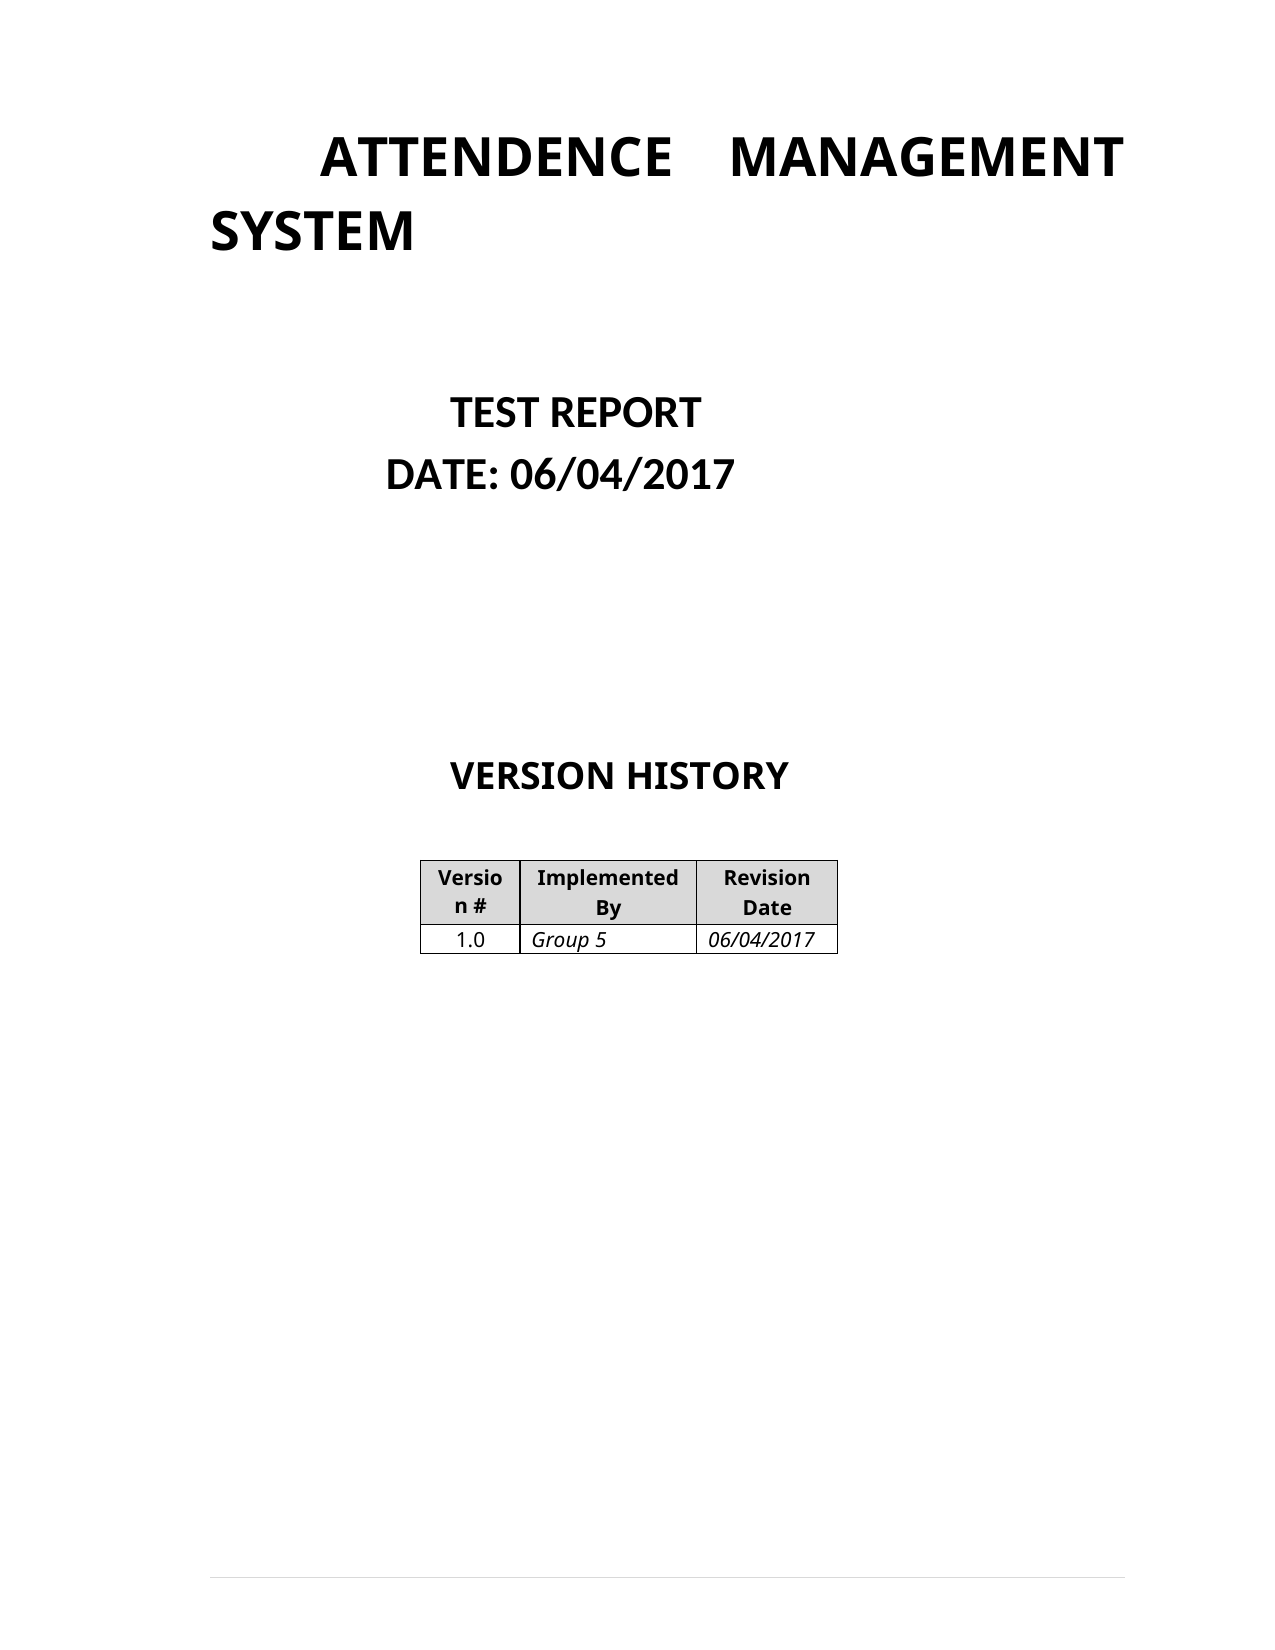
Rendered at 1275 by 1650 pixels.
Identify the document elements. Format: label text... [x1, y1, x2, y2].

table_cell 06/04/2017 [697, 925, 837, 953]
table_cell Group 5 [521, 925, 696, 953]
table_header Revision Date [697, 861, 837, 924]
table_header Version # [421, 861, 519, 924]
text TEST REPORT [210, 383, 1125, 439]
title VERSION HISTORY [450, 749, 1125, 801]
text DATE: 06/04/2017 [210, 445, 1125, 501]
text ATTENDENCE MANAGEMENT SYSTEM [210, 119, 1125, 266]
table_header Implemented By [521, 861, 696, 924]
table_cell 1.0 [421, 925, 519, 953]
